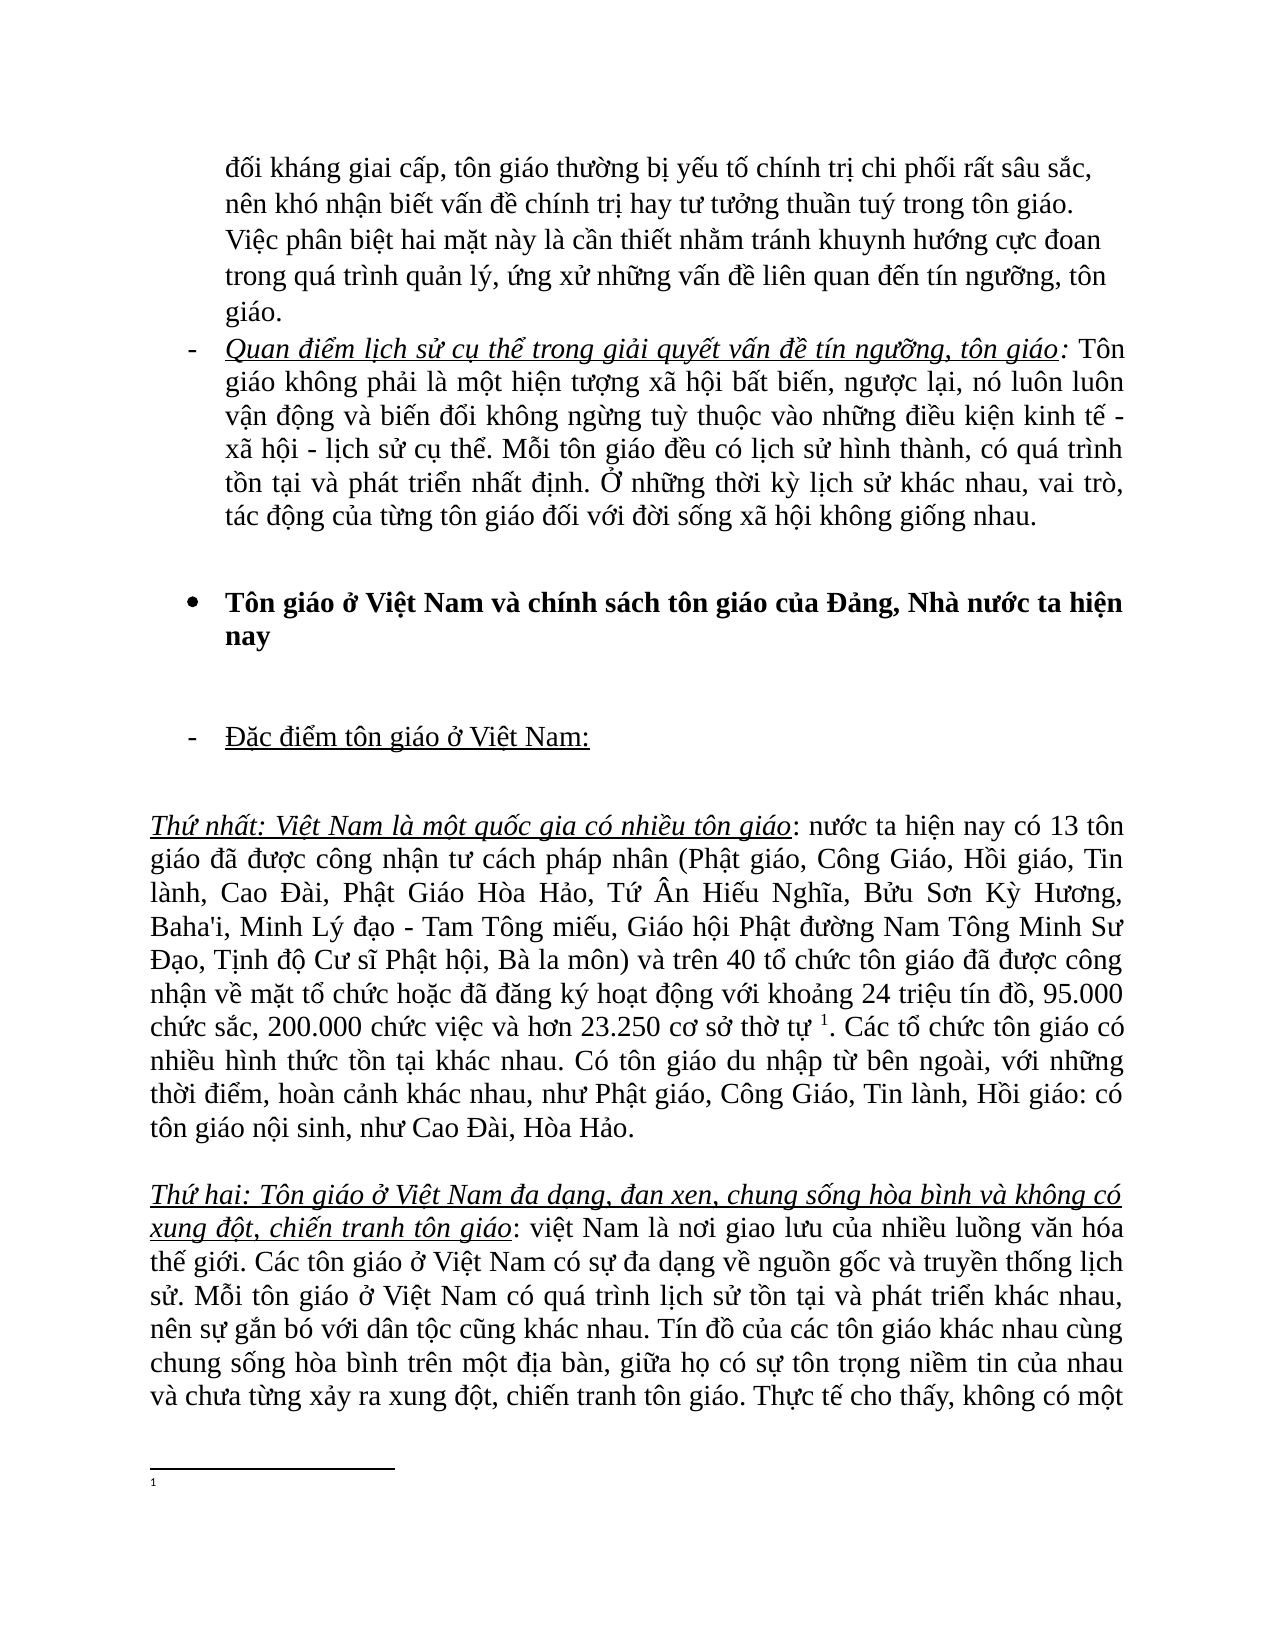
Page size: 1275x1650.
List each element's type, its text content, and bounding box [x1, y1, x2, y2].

list Đặc điểm tôn giáo ở Việt Nam: [187, 719, 1125, 753]
list Quan điểm lịch sử cụ thể trong giải quyết vấn đề tín ngưỡng, tôn giáo: Tôn giáo không phải là một hiện tượng xã hội bất biến, ngược lại, nó luôn luôn vận động và biến đổi không ngừng tuỳ thuộc vào những điều kiện kinh tế - xã hội - lịch sử cụ thể. Mỗi tôn giáo đều có lịch sử hình thành, có quá trình tồn tại và phát triển nhất định. Ở những thời kỳ lịch sử khác nhau, vai trò, tác động của từng tôn giáo đối với đời sống xã hội không giống nhau. [187, 331, 1125, 532]
list Tôn giáo ở Việt Nam và chính sách tôn giáo của Đảng, Nhà nước ta hiện nay [187, 585, 1125, 652]
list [187, 150, 1125, 328]
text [150, 1177, 1125, 1412]
text Thứ nhất: Việt Nam là một quốc gia có nhiều tôn giáo: nước ta hiện nay có 13 tôn giáo đã được công nhận tư cách pháp nhân (Phật giáo, Công Giáo, Hồi giáo, Tin lành, Cao Đài, Phật Giáo Hòa Hảo, Tứ Ân Hiếu Nghĩa, Bửu Sơn Kỳ Hương, Baha'i, Minh Lý đạo - Tam Tông miếu, Giáo hội Phật đường Nam Tông Minh Sư Đạo, Tịnh độ Cư sĩ Phật hội, Bà la môn) và trên 40 tổ chức tôn giáo đã được công nhận về mặt tổ chức hoặc đã đăng ký hoạt động với khoảng 24 triệu tín đồ, 95.000 chức sắc, 200.000 chức việc và hơn 23.250 cơ sở thờ tự . Các tổ chức tôn giáo có nhiều hình thức tồn tại khác nhau. Có tôn giáo du nhập từ bên ngoài, với những thời điểm, hoàn cảnh khác nhau, như Phật giáo, Công Giáo, Tin lành, Hồi giáo: có tôn giáo nội sinh, như Cao Đài, Hòa Hảo. [150, 808, 1125, 1143]
